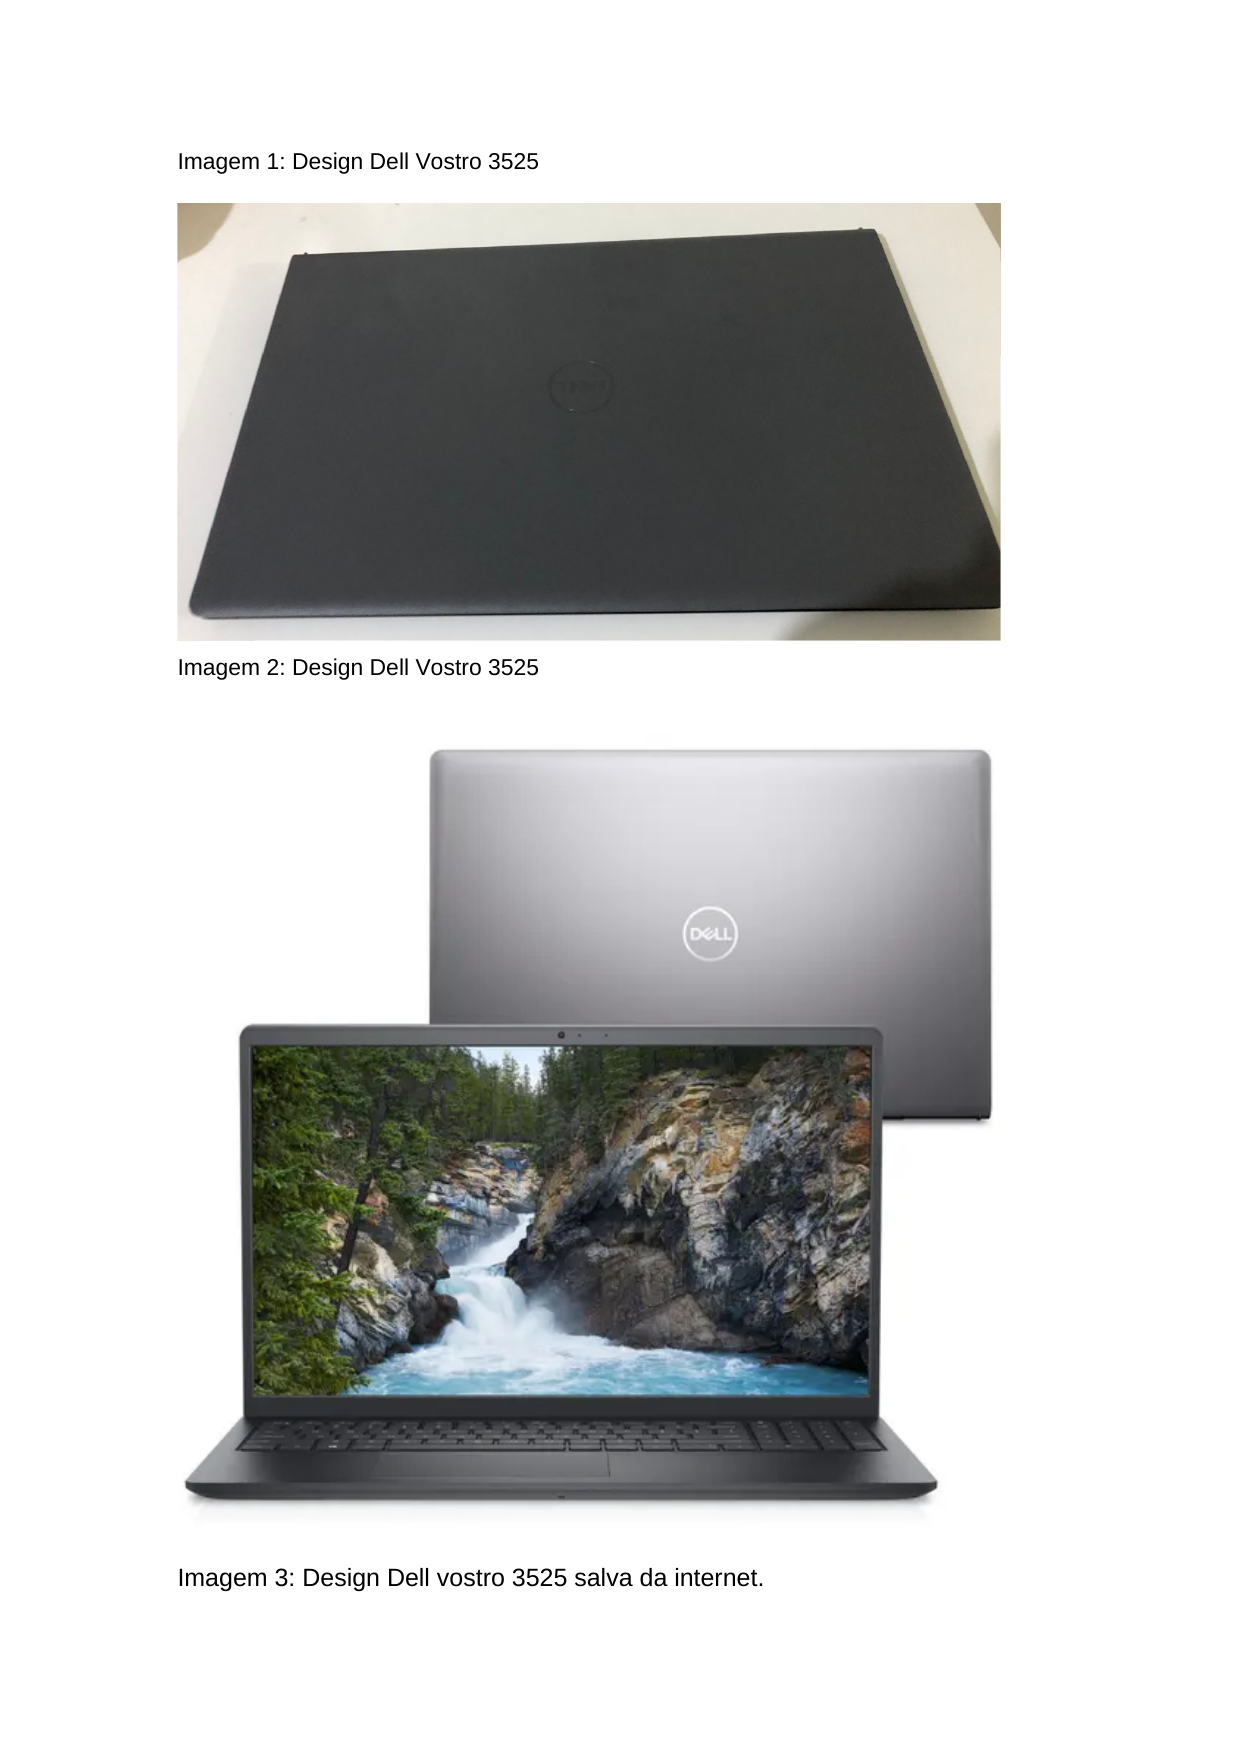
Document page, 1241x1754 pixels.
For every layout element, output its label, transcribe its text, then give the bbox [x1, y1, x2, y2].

text Imagem 3: Design Dell vostro 3525 salva da internet. [177, 1563, 1063, 1592]
picture [177, 203, 1001, 641]
text Imagem 1: Design Dell Vostro 3525 [177, 148, 1063, 174]
picture [177, 709, 1000, 1533]
